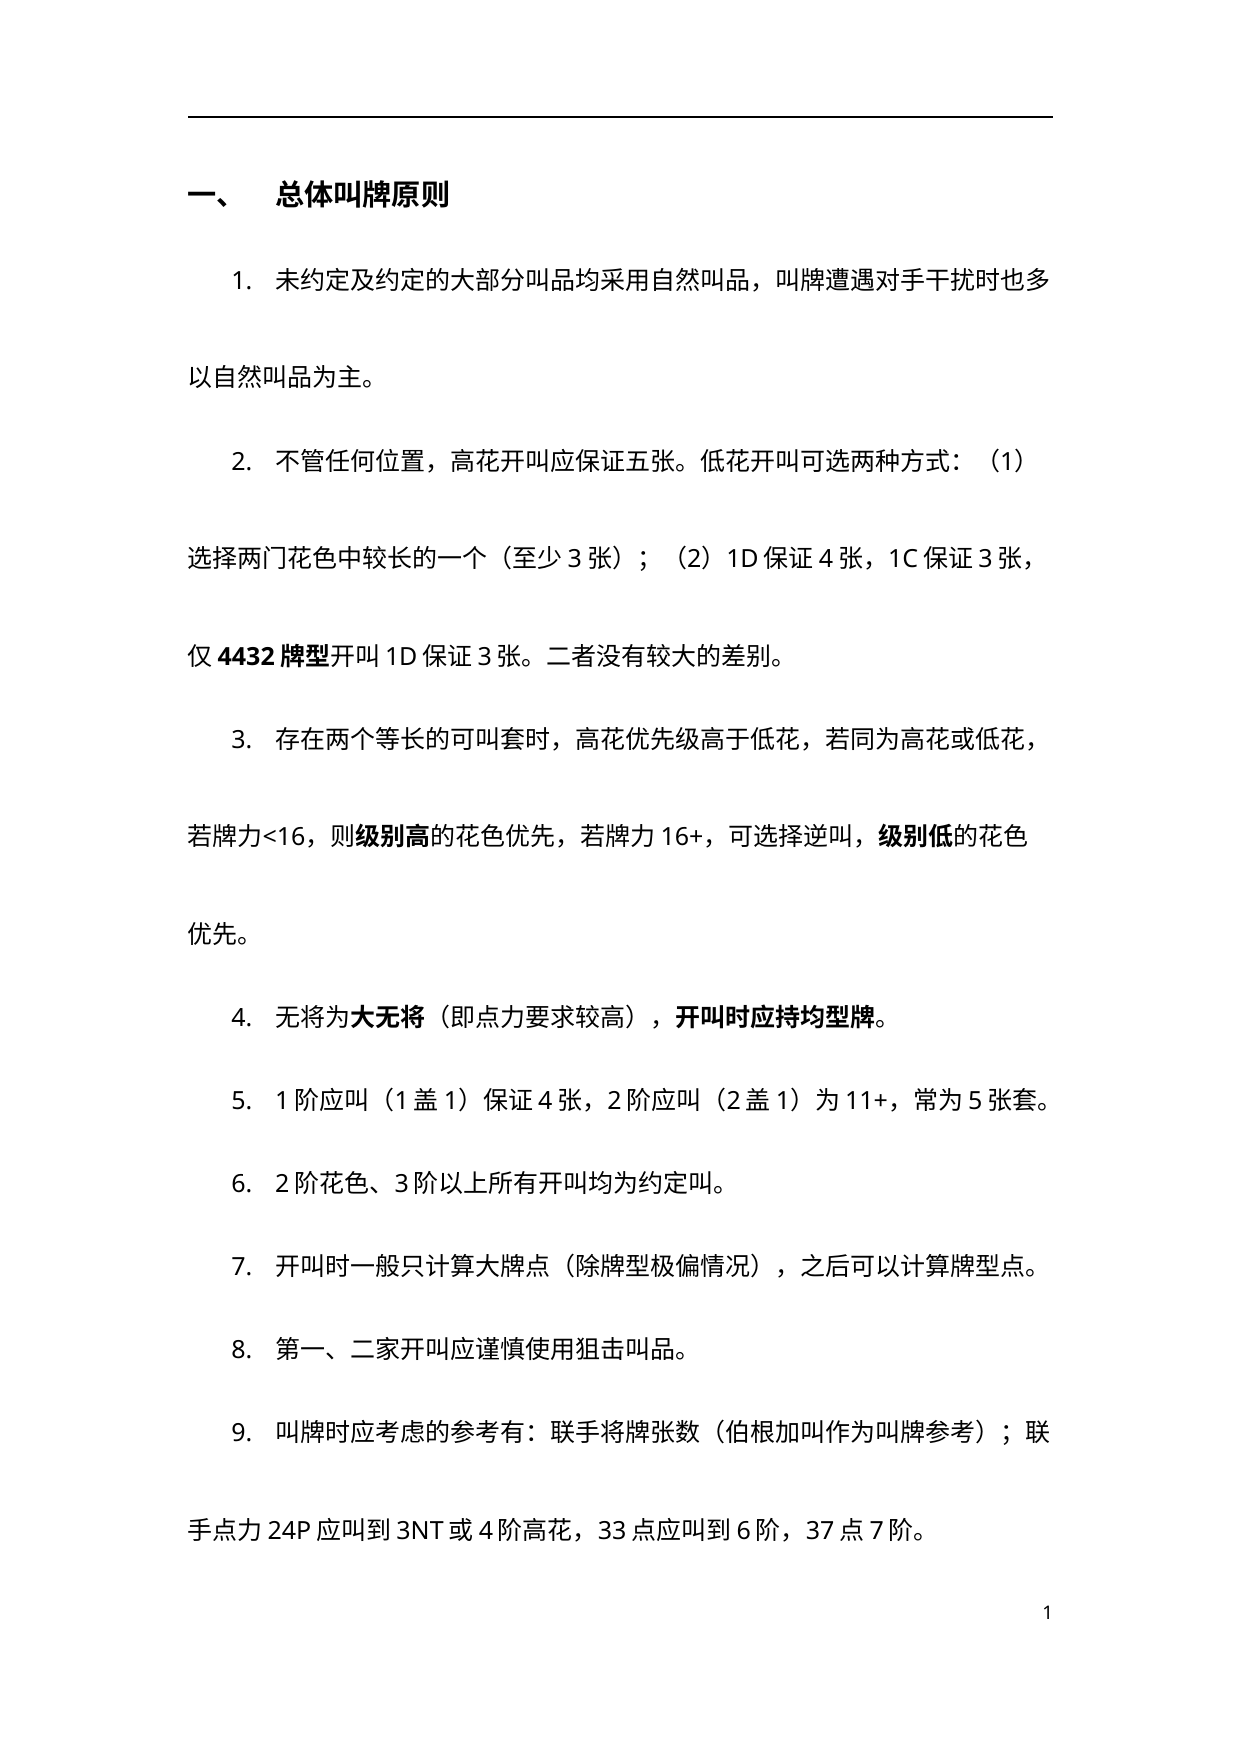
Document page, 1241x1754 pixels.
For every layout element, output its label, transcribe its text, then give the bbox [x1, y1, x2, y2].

list 无将为大无将（即点力要求较高），开叫时应持均型牌。 [187, 983, 1053, 1048]
list 存在两个等长的可叫套时，高花优先级高于低花，若同为高花或低花，若牌力<16，则级别高的花色优先，若牌力16+，可选择逆叫，级别低的花色优先。 [187, 705, 1053, 965]
list 开叫时一般只计算大牌点（除牌型极偏情况），之后可以计算牌型点。 [187, 1232, 1053, 1297]
list 第一、二家开叫应谨慎使用狙击叫品。 [187, 1315, 1053, 1380]
list 不管任何位置，高花开叫应保证五张。低花开叫可选两种方式：（1）选择两门花色中较长的一个（至少3张）；（2）1D保证4张，1C保证3张，仅4432牌型开叫1D保证3张。二者没有较大的差别。 [187, 427, 1053, 687]
list 1阶应叫（1盖1）保证4张，2阶应叫（2盖1）为11+，常为5张套。 [187, 1066, 1053, 1131]
list 未约定及约定的大部分叫品均采用自然叫品，叫牌遭遇对手干扰时也多以自然叫品为主。 [187, 246, 1053, 408]
list 总体叫牌原则 [187, 160, 1053, 225]
list 叫牌时应考虑的参考有：联手将牌张数（伯根加叫作为叫牌参考）；联手点力24P应叫到3NT或4阶高花，33点应叫到6阶，37点7阶。 [187, 1398, 1053, 1561]
list 2阶花色、3阶以上所有开叫均为约定叫。 [187, 1149, 1053, 1214]
